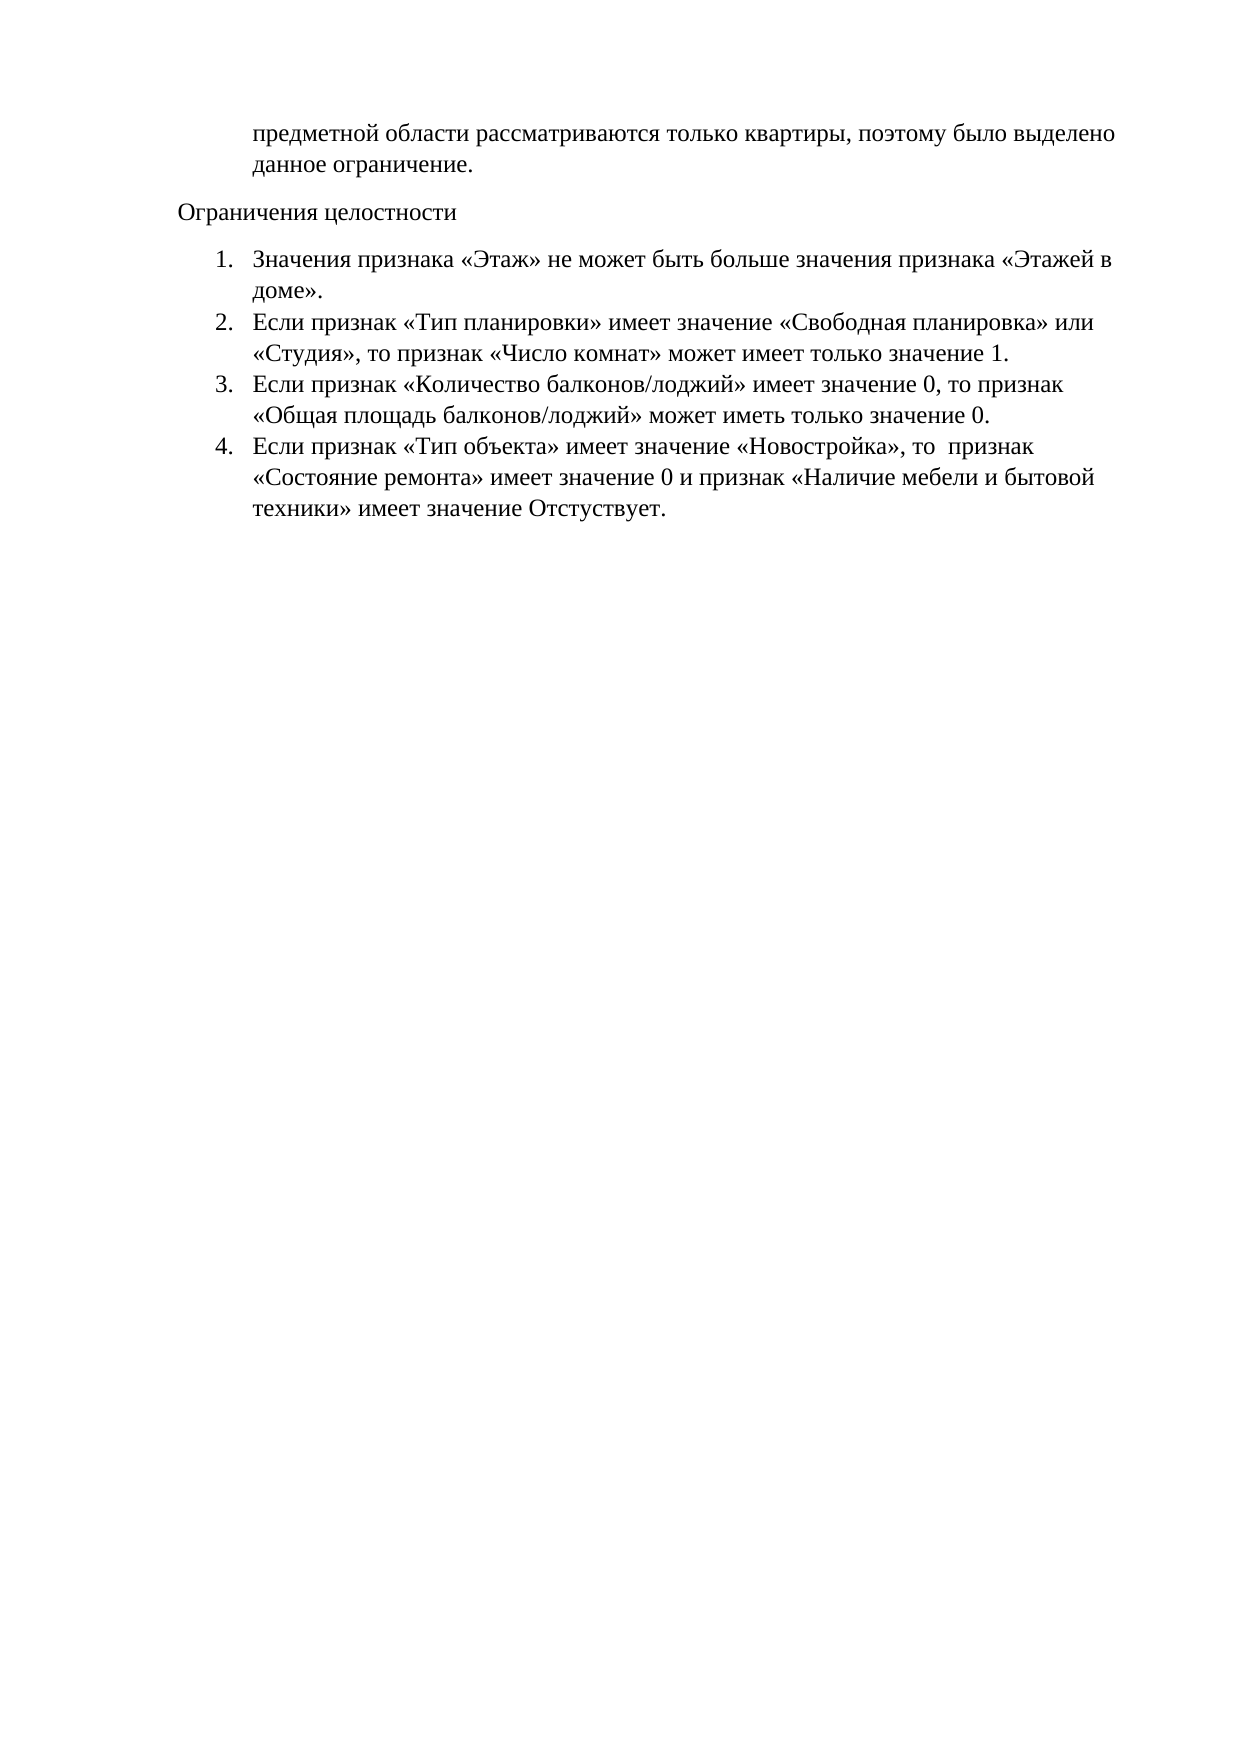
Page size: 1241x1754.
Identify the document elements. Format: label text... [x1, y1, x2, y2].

list Если признак «Тип объекта» имеет значение «Новостройка», то признак «Состояние ремонта» имеет значение 0 и признак «Наличие мебели и бытовой техники» имеет значение Отстуствует. [215, 431, 1152, 522]
list Если признак «Тип планировки» имеет значение «Свободная планировка» или «Студия», то признак «Число комнат» может имеет только значение 1. [215, 307, 1152, 366]
list Если признак «Количество балконов/лоджий» имеет значение 0, то признак «Общая площадь балконов/лоджий» может иметь только значение 0. [215, 369, 1152, 428]
text Ограничения целостности [177, 197, 1152, 226]
list Значения признака «Этаж» не может быть больше значения признака «Этажей в доме». [215, 244, 1152, 304]
